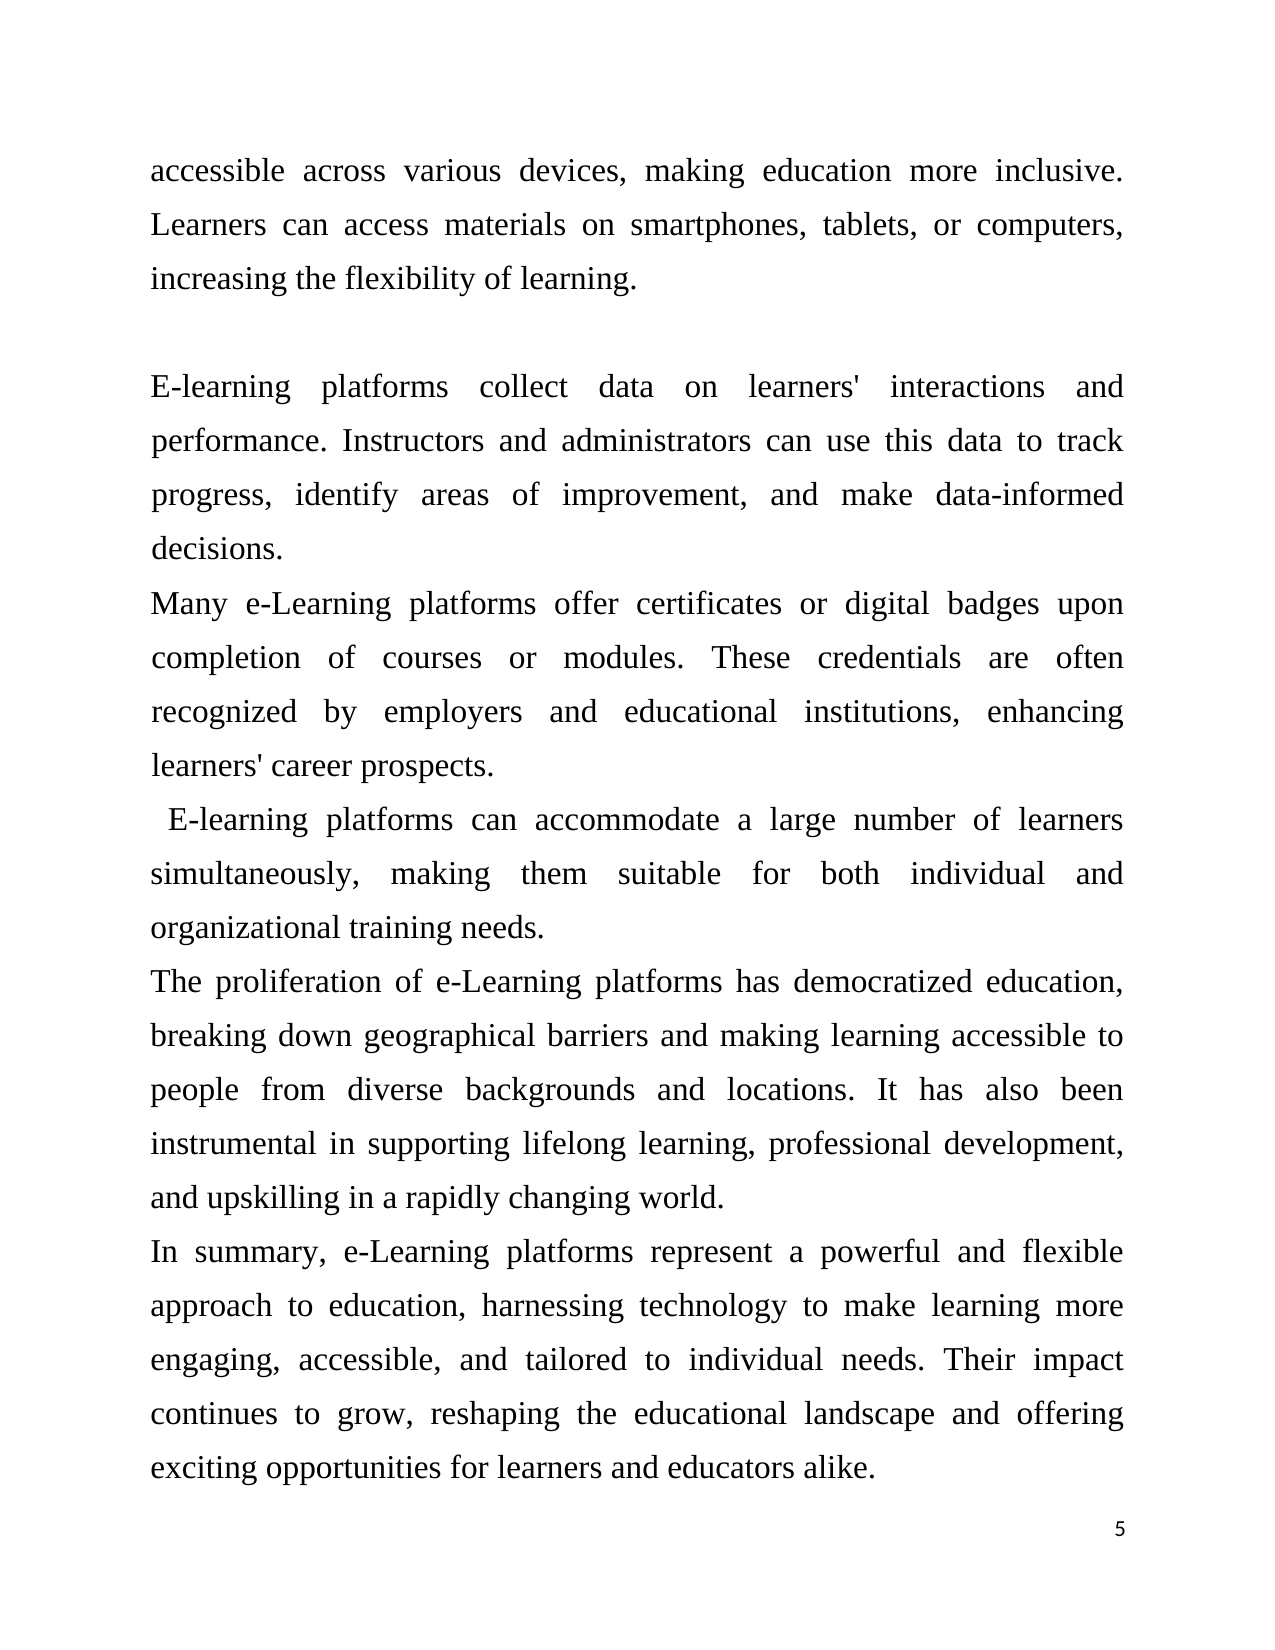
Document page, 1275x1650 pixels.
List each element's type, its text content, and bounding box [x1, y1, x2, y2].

text The proliferation of e-Learning platforms has democratized education, breaking down geographical barriers and making learning accessible to people from diverse backgrounds and locations. It has also been instrumental in supporting lifelong learning, professional development, and upskilling in a rapidly changing world. [150, 961, 1125, 1216]
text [150, 150, 1125, 296]
text In summary, e-Learning platforms represent a powerful and flexible approach to education, harnessing technology to make learning more engaging, accessible, and tailored to individual needs. Their impact continues to grow, reshaping the educational landscape and offering exciting opportunities for learners and educators alike. [150, 1232, 1125, 1486]
text Many e-Learning platforms offer certificates or digital badges upon completion of courses or modules. These credentials are often recognized by employers and educational institutions, enhancing learners' career prospects. [150, 583, 1125, 783]
text E-learning platforms collect data on learners' interactions and performance. Instructors and administrators can use this data to track progress, identify areas of improvement, and make data-informed decisions. [150, 367, 1125, 567]
text E-learning platforms can accommodate a large number of learners simultaneously, making them suitable for both individual and organizational training needs. [150, 799, 1125, 945]
